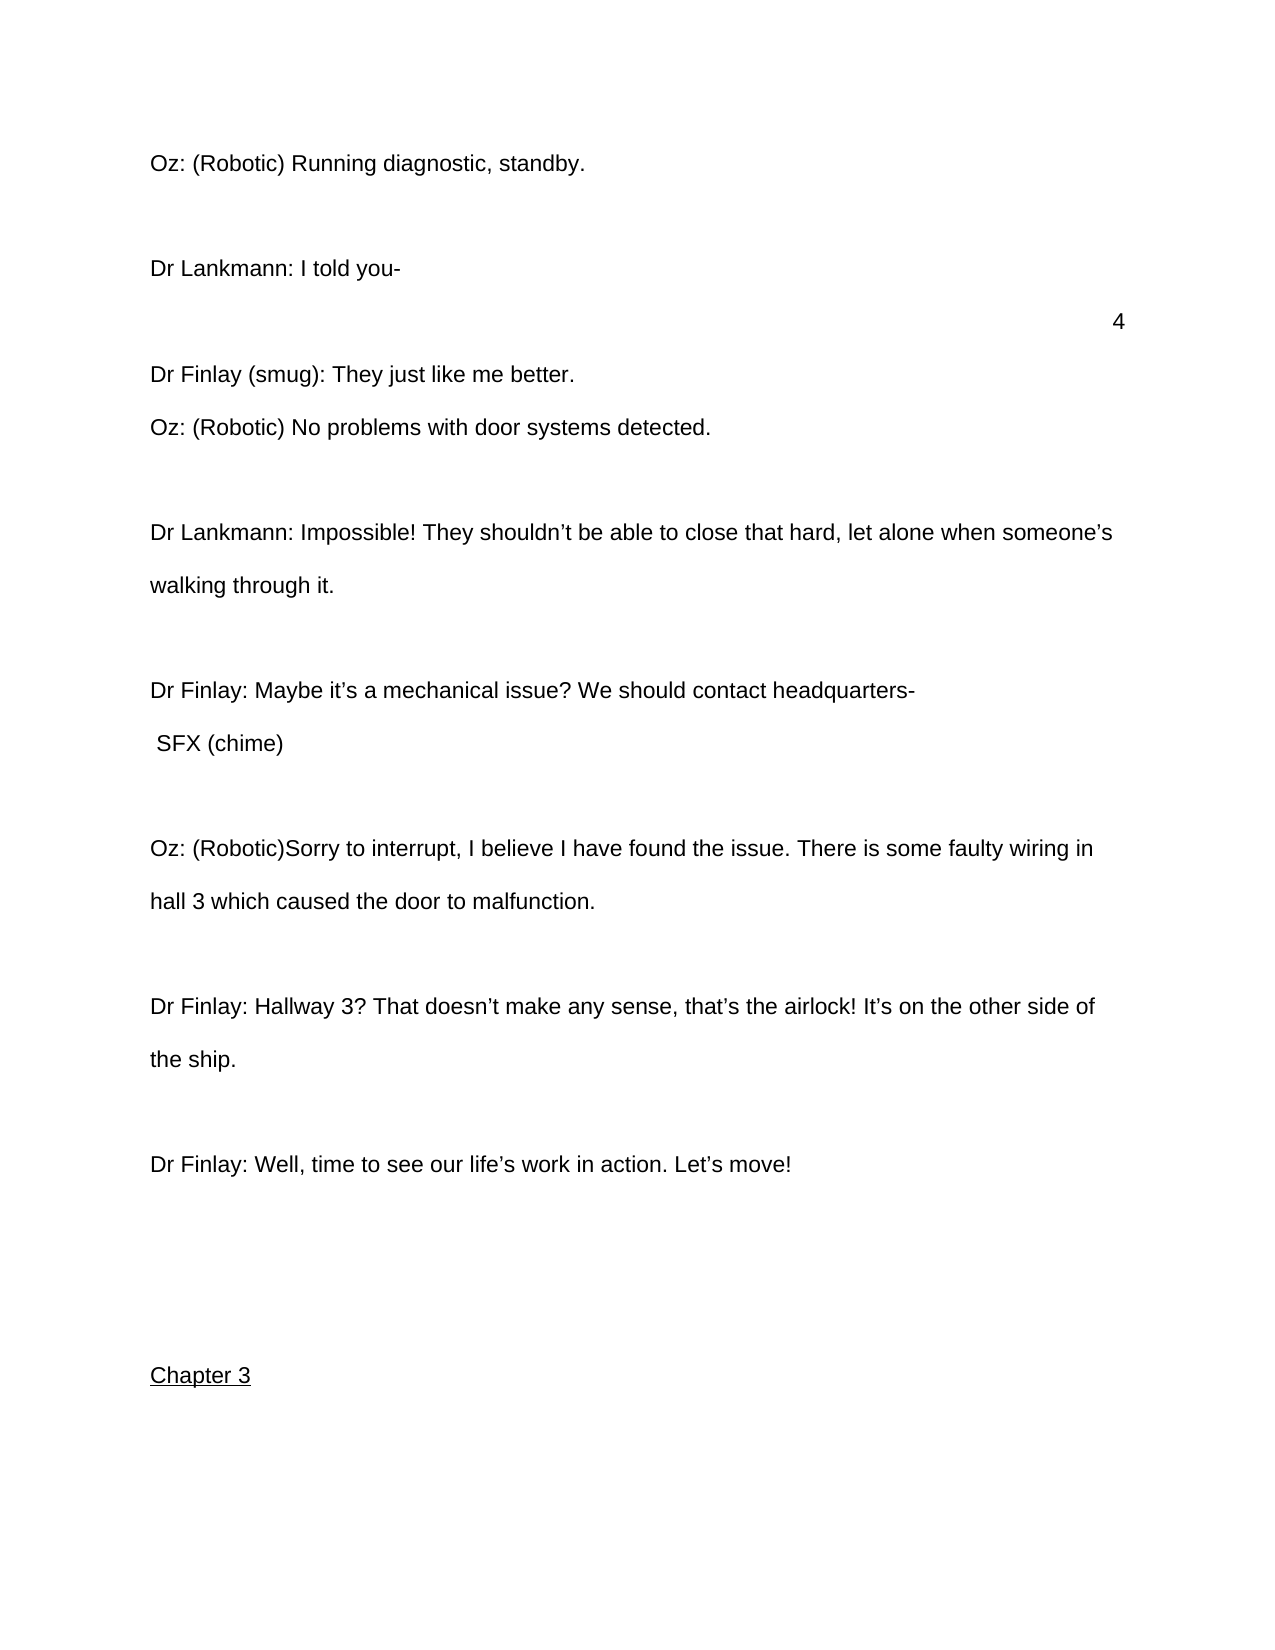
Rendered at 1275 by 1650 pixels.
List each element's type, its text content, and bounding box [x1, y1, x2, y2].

text Dr Finlay: Hallway 3? That doesn’t make any sense, that’s the airlock! It’s on the other side of the ship. [150, 993, 1125, 1072]
text Dr Finlay (smug): They just like me better. [150, 361, 1125, 387]
text Dr Finlay: Maybe it’s a mechanical issue? We should contact headquarters- [150, 677, 1125, 703]
text Oz: (Robotic)Sorry to interrupt, I believe I have found the issue. There is some faulty wiring in hall 3 which caused the door to malfunction. [150, 835, 1125, 914]
text SFX (chime) [150, 730, 1125, 756]
text Dr Finlay: Well, time to see our life’s work in action. Let’s move! [150, 1151, 1125, 1178]
text 4 [150, 308, 1125, 334]
text Oz: (Robotic) No problems with door systems detected. [150, 413, 1125, 440]
text Chapter 3 [150, 1362, 1125, 1389]
text Oz: (Robotic) Running diagnostic, standby. [150, 150, 1125, 176]
text Dr Lankmann: I told you- [150, 255, 1125, 282]
text Dr Lankmann: Impossible! They shouldn’t be able to close that hard, let alone when someone’s walking through it. [150, 519, 1125, 598]
